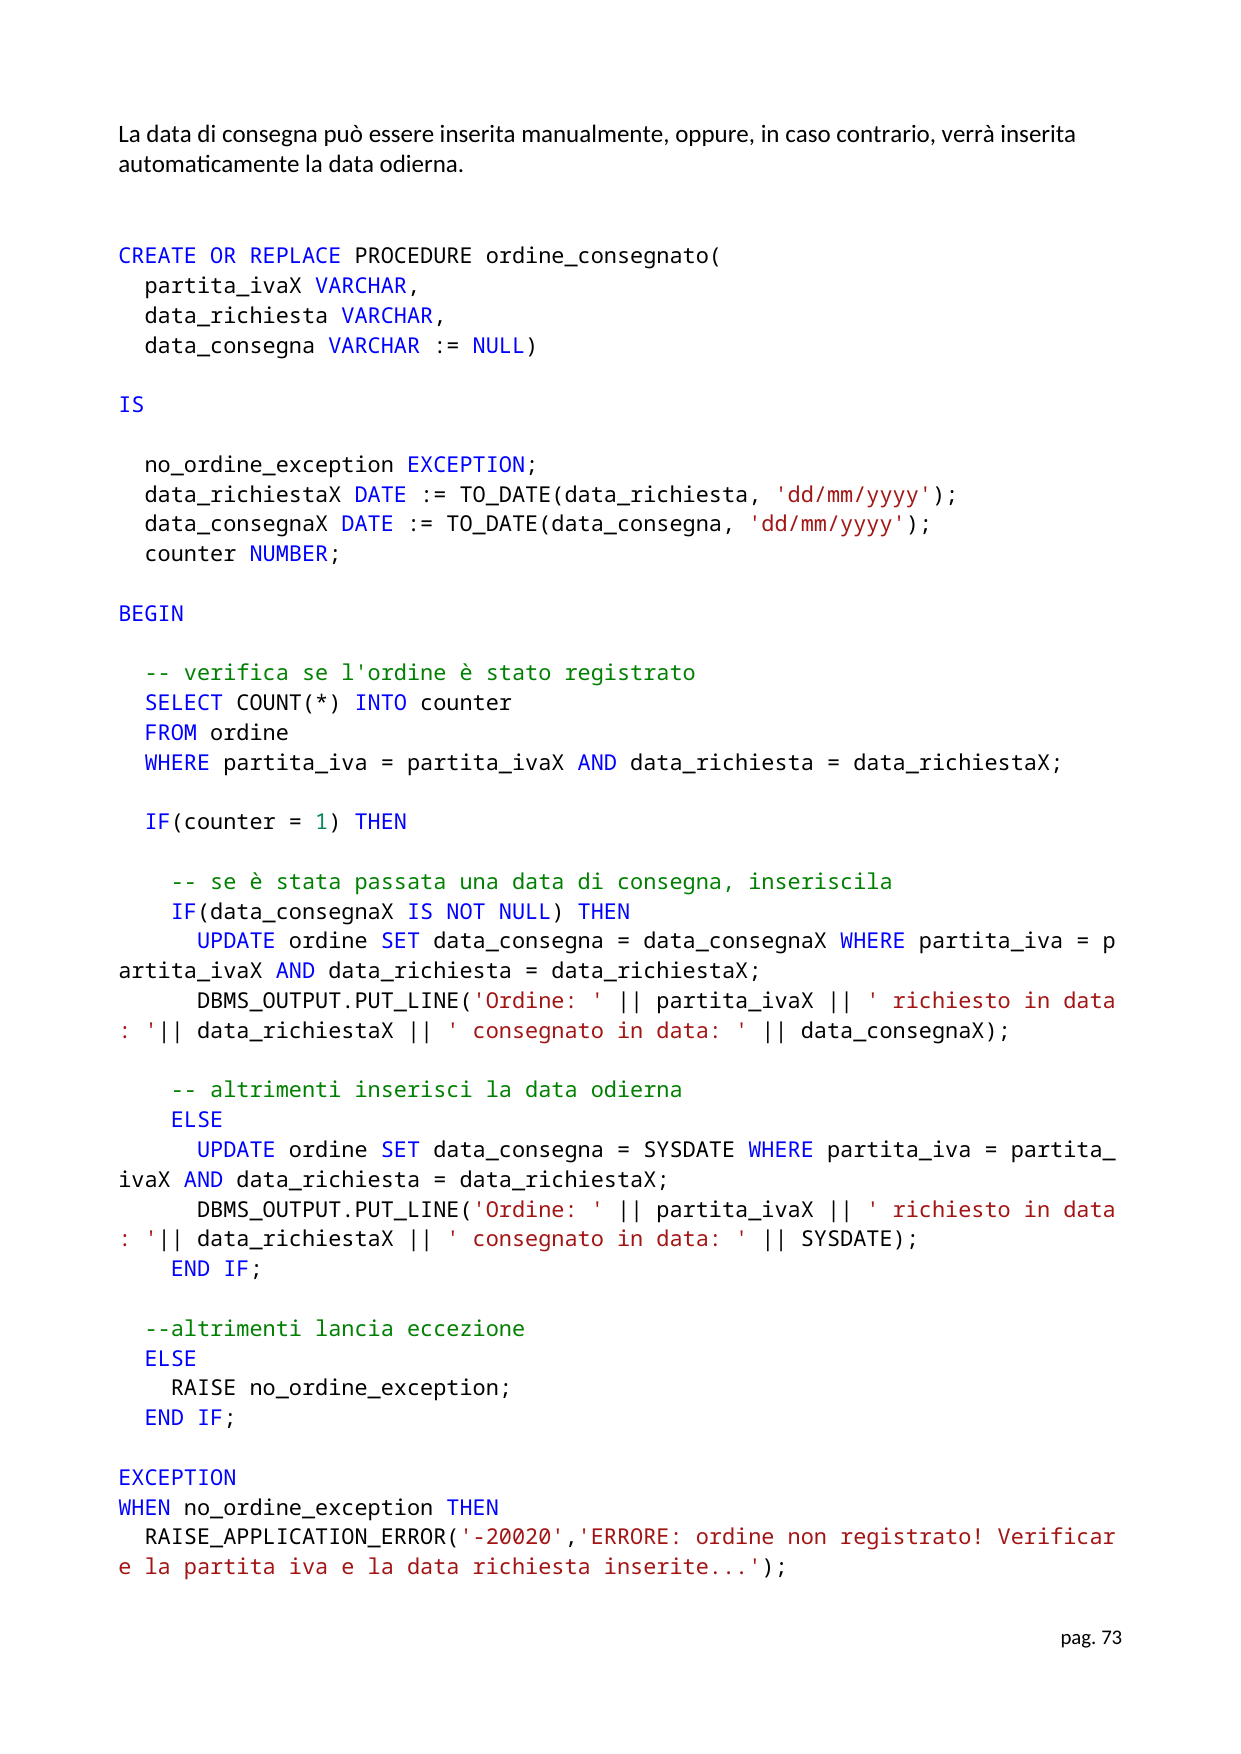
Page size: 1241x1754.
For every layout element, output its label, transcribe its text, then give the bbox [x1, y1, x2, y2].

text data_richiestaX DATE := TO_DATE(data_richiesta, 'dd/mm/yyyy'); [118, 478, 1122, 508]
text SELECT COUNT(*) INTO counter [118, 687, 1122, 717]
text RAISE no_ordine_exception; [118, 1372, 1122, 1402]
text END IF; [118, 1402, 1122, 1432]
text CREATE OR REPLACE PROCEDURE ordine_consegnato( [118, 240, 1122, 270]
text -- altrimenti inserisci la data odierna [118, 1074, 1122, 1104]
text data_richiesta VARCHAR, [118, 300, 1122, 329]
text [118, 118, 1122, 210]
text IS [118, 389, 1122, 419]
text DBMS_OUTPUT.PUT_LINE('Ordine: ' || partita_ivaX || ' richiesto in data: '|| data_richiestaX || ' consegnato in data: ' || data_consegnaX); [118, 985, 1122, 1044]
text FROM ordine [118, 717, 1122, 747]
text UPDATE ordine SET data_consegna = data_consegnaX WHERE partita_iva = partita_ivaX AND data_richiesta = data_richiestaX; [118, 925, 1122, 985]
text RAISE_APPLICATION_ERROR('-20020','ERRORE: ordine non registrato! Verificare la partita iva e la data richiesta inserite...'); [118, 1521, 1122, 1581]
text WHERE partita_iva = partita_ivaX AND data_richiesta = data_richiestaX; [118, 747, 1122, 776]
text --altrimenti lancia eccezione [118, 1313, 1122, 1342]
text ELSE [118, 1104, 1122, 1134]
text IF(data_consegnaX IS NOT NULL) THEN [118, 896, 1122, 925]
text UPDATE ordine SET data_consegna = SYSDATE WHERE partita_iva = partita_ivaX AND data_richiesta = data_richiestaX; [118, 1134, 1122, 1193]
text partita_ivaX VARCHAR, [118, 270, 1122, 300]
text DBMS_OUTPUT.PUT_LINE('Ordine: ' || partita_ivaX || ' richiesto in data: '|| data_richiestaX || ' consegnato in data: ' || SYSDATE); [118, 1193, 1122, 1253]
text no_ordine_exception EXCEPTION; [118, 449, 1122, 478]
text BEGIN [118, 598, 1122, 627]
text ELSE [118, 1342, 1122, 1372]
text counter NUMBER; [118, 538, 1122, 568]
text IF(counter = 1) THEN [118, 806, 1122, 836]
text END IF; [118, 1253, 1122, 1283]
text WHEN no_ordine_exception THEN [118, 1491, 1122, 1521]
text data_consegna VARCHAR := NULL) [118, 329, 1122, 359]
text -- se è stata passata una data di consegna, inseriscila [118, 866, 1122, 896]
text data_consegnaX DATE := TO_DATE(data_consegna, 'dd/mm/yyyy'); [118, 508, 1122, 538]
text -- verifica se l'ordine è stato registrato [118, 657, 1122, 687]
text EXCEPTION [118, 1462, 1122, 1491]
